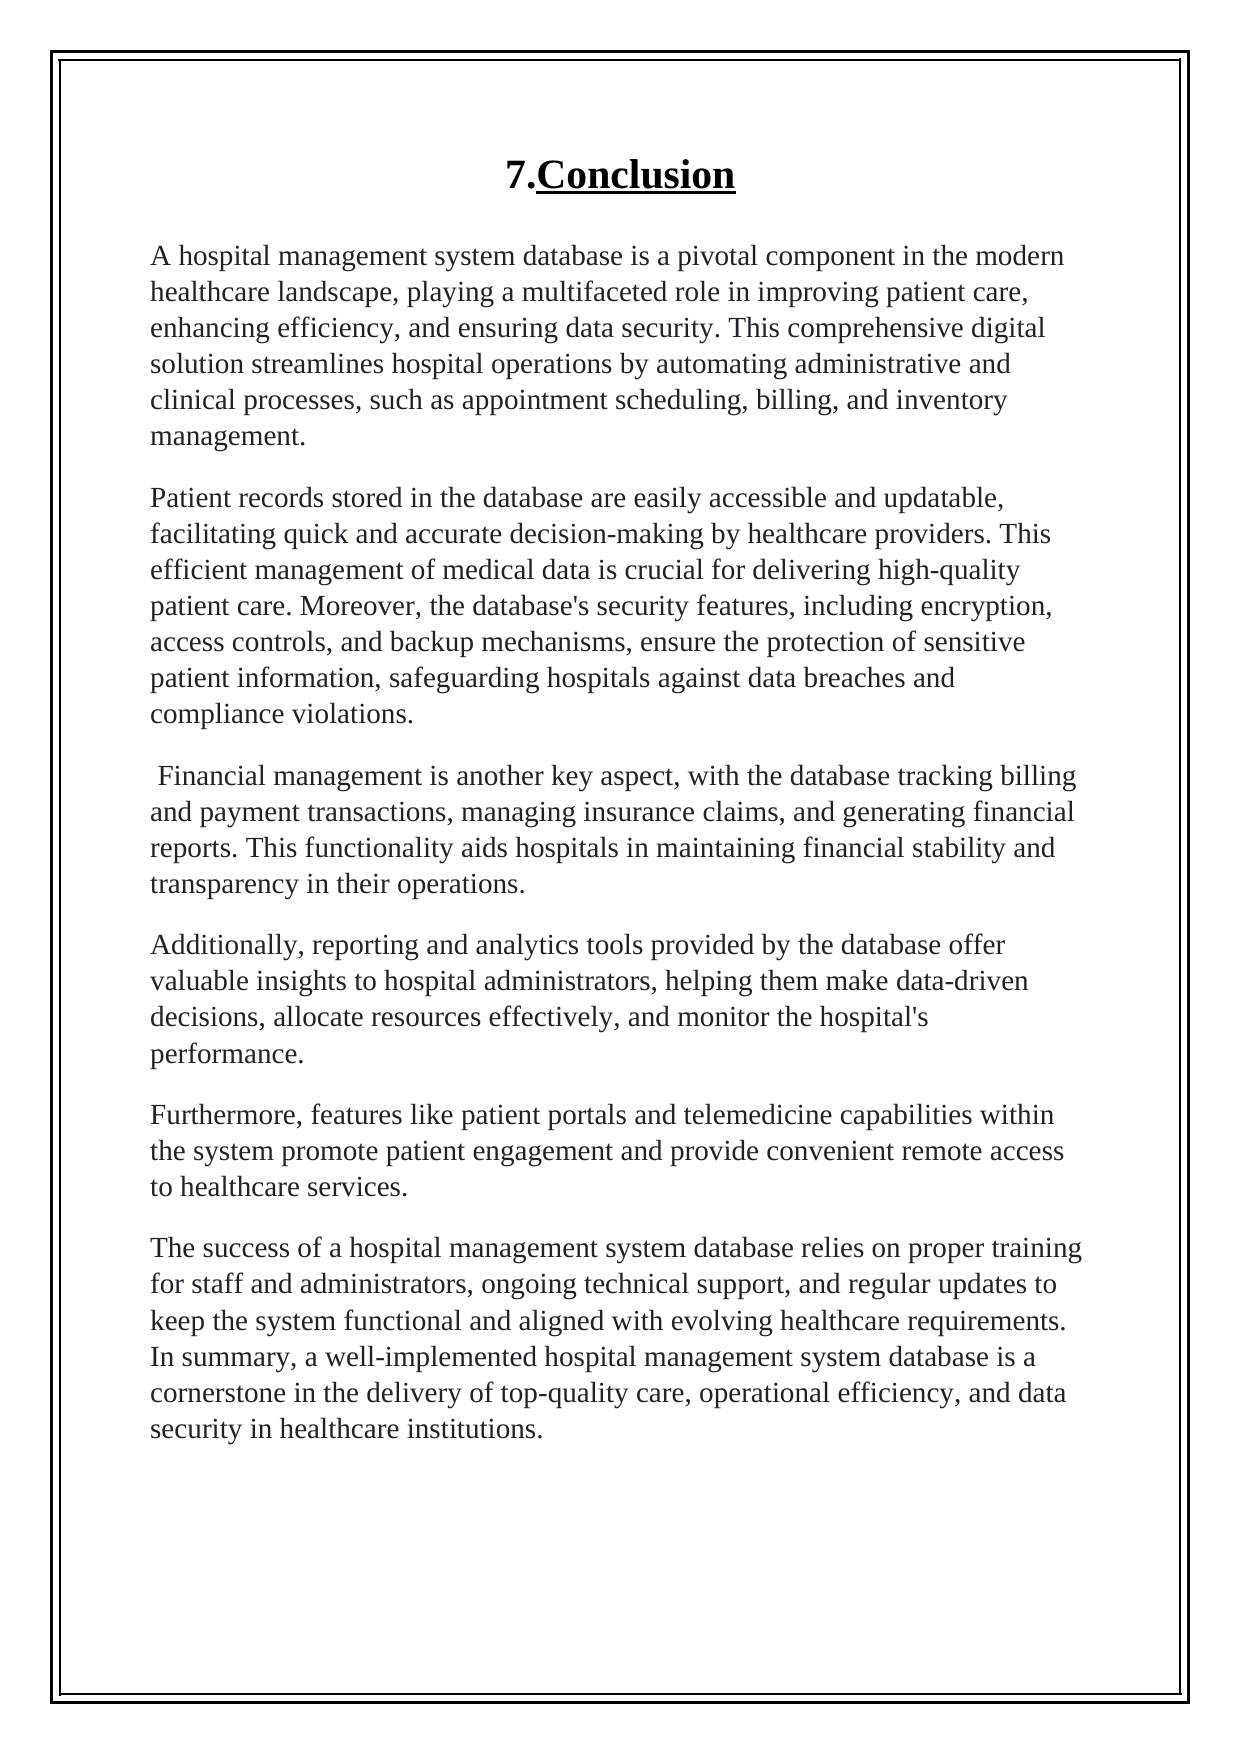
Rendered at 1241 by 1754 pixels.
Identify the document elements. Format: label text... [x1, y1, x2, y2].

text 7.Conclusion [150, 150, 1090, 198]
text Financial management is another key aspect, with the database tracking billing and payment transactions, managing insurance claims, and generating financial reports. This functionality aids hospitals in maintaining financial stability and transparency in their operations. [150, 758, 1090, 900]
text The success of a hospital management system database relies on proper training for staff and administrators, ongoing technical support, and regular updates to keep the system functional and aligned with evolving healthcare requirements. In summary, a well-implemented hospital management system database is a cornerstone in the delivery of top-quality care, operational efficiency, and data security in healthcare institutions. [150, 1230, 1090, 1444]
text Furthermore, features like patient portals and telemedicine capabilities within the system promote patient engagement and provide convenient remote access to healthcare services. [150, 1097, 1090, 1203]
text Additionally, reporting and analytics tools provided by the database offer valuable insights to hospital administrators, helping them make data-driven decisions, allocate resources effectively, and monitor the hospital's performance. [150, 927, 1090, 1069]
text A hospital management system database is a pivotal component in the modern healthcare landscape, playing a multifaceted role in improving patient care, enhancing efficiency, and ensuring data security. This comprehensive digital solution streamlines hospital operations by automating administrative and clinical processes, such as appointment scheduling, billing, and inventory management. [150, 238, 1090, 452]
text Patient records stored in the database are easily accessible and updatable, facilitating quick and accurate decision-making by healthcare providers. This efficient management of medical data is crucial for delivering high-quality patient care. Moreover, the database's security features, including encryption, access controls, and backup mechanisms, ensure the protection of sensitive patient information, safeguarding hospitals against data breaches and compliance violations. [150, 480, 1090, 730]
